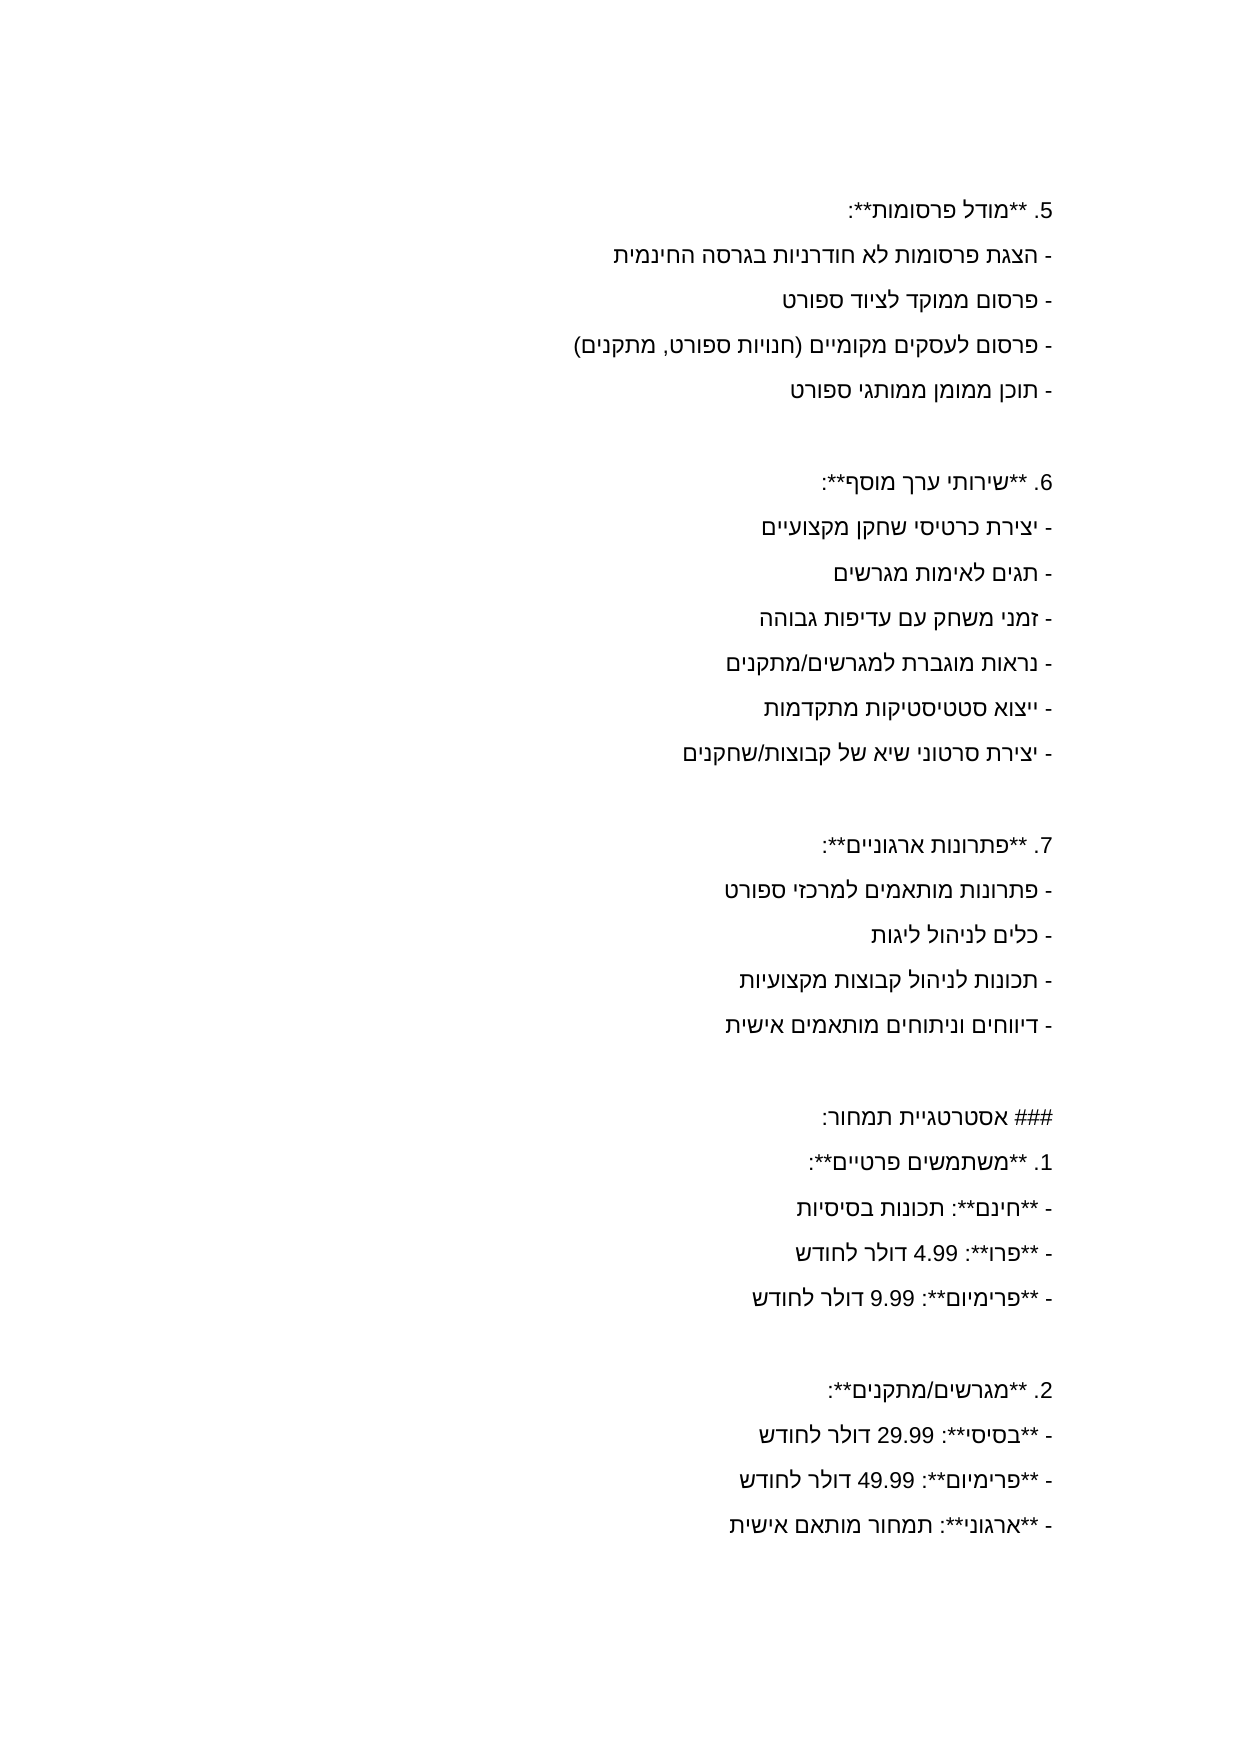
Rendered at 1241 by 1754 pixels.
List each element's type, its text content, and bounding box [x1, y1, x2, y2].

text 7. **פתרונות ארגוניים**: [187, 832, 1053, 858]
text 1. **משתמשים פרטיים**: [187, 1149, 1053, 1176]
text - הצגת פרסומות לא חודרניות בגרסה החינמית [187, 242, 1053, 268]
text - תגים לאימות מגרשים [187, 559, 1053, 586]
text 5. **מודל פרסומות**: [187, 197, 1053, 223]
text - נראות מוגברת למגרשים/מתקנים [187, 650, 1053, 676]
text - יצירת כרטיסי שחקן מקצועיים [187, 514, 1053, 541]
text - **חינם**: תכונות בסיסיות [187, 1194, 1053, 1221]
text - תוכן ממומן ממותגי ספורט [187, 377, 1053, 404]
text 2. **מגרשים/מתקנים**: [187, 1377, 1053, 1403]
text - דיווחים וניתוחים מותאמים אישית [187, 1012, 1053, 1039]
text - **פרימיום**: 49.99 דולר לחודש [187, 1467, 1053, 1493]
text ### אסטרטגיית תמחור: [187, 1104, 1053, 1131]
text - ייצוא סטטיסטיקות מתקדמות [187, 695, 1053, 721]
text - **ארגוני**: תמחור מותאם אישית [187, 1512, 1053, 1538]
text - פרסום לעסקים מקומיים (חנויות ספורט, מתקנים) [187, 332, 1053, 358]
text 6. **שירותי ערך מוסף**: [187, 469, 1053, 496]
text - תכונות לניהול קבוצות מקצועיות [187, 967, 1053, 993]
text - זמני משחק עם עדיפות גבוהה [187, 604, 1053, 631]
text - יצירת סרטוני שיא של קבוצות/שחקנים [187, 740, 1053, 766]
text - **בסיסי**: 29.99 דולר לחודש [187, 1422, 1053, 1448]
text - **פרימיום**: 9.99 דולר לחודש [187, 1285, 1053, 1311]
text - פרסום ממוקד לציוד ספורט [187, 287, 1053, 313]
text - פתרונות מותאמים למרכזי ספורט [187, 877, 1053, 903]
text - **פרו**: 4.99 דולר לחודש [187, 1239, 1053, 1266]
text - כלים לניהול ליגות [187, 922, 1053, 948]
